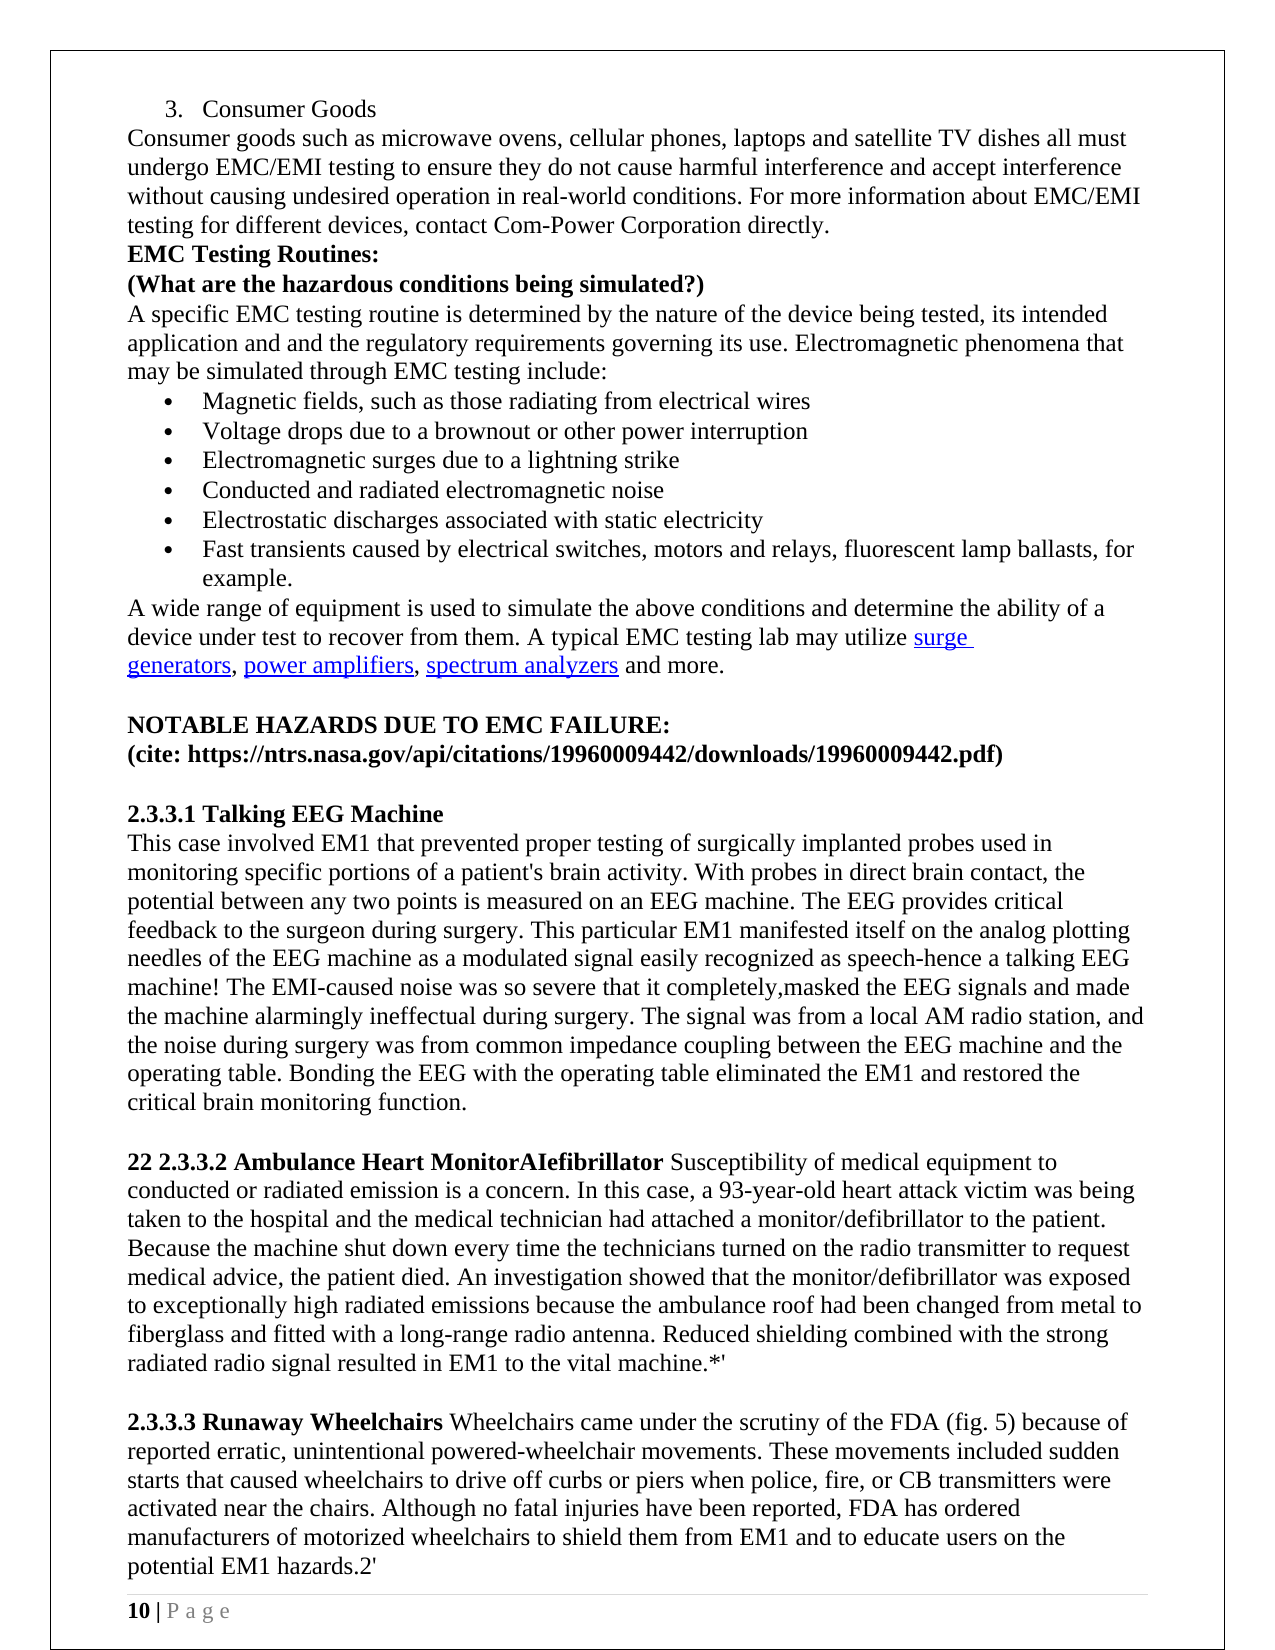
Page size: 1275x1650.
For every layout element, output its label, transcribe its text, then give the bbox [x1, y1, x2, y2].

list Magnetic fields, such as those radiating from electrical wires [164, 386, 1148, 415]
text Consumer goods such as microwave ovens, cellular phones, laptops and satellite TV dishes all must undergo EMC/EMI testing to ensure they do not cause harmful interference and accept interference without causing undesired operation in real-world conditions. For more information about EMC/EMI testing for different devices, contact Com-Power Corporation directly. [127, 123, 1148, 238]
text This case involved EM1 that prevented proper testing of surgically implanted probes used in monitoring specific portions of a patient's brain activity. With probes in direct brain contact, the potential between any two points is measured on an EEG machine. The EEG provides critical feedback to the surgeon during surgery. This particular EM1 manifested itself on the analog plotting needles of the EEG machine as a modulated signal easily recognized as speech-hence a talking EEG machine! The EMI-caused noise was so severe that it completely,masked the EEG signals and made the machine alarmingly ineffectual during surgery. The signal was from a local AM radio station, and the noise during surgery was from common impedance coupling between the EEG machine and the operating table. Bonding the EEG with the operating table eliminated the EM1 and restored the critical brain monitoring function. [127, 828, 1148, 1116]
list Voltage drops due to a brownout or other power interruption [164, 416, 1148, 444]
text (What are the hazardous conditions being simulated?) [127, 269, 1148, 298]
list Fast transients caused by electrical switches, motors and relays, fluorescent lamp ballasts, for example. [164, 534, 1148, 592]
text EMC Testing Routines: [127, 239, 1148, 268]
text A wide range of equipment is used to simulate the above conditions and determine the ability of a device under test to recover from them. A typical EMC testing lab may utilize surge generators, power amplifiers, spectrum analyzers and more. [127, 593, 1148, 679]
text 2.3.3.1 Talking EEG Machine [127, 799, 1148, 828]
text A specific EMC testing routine is determined by the nature of the device being tested, its intended application and and the regulatory requirements governing its use. Electromagnetic phenomena that may be simulated through EMC testing include: [127, 299, 1148, 385]
list Electrostatic discharges associated with static electricity [164, 505, 1148, 533]
text NOTABLE HAZARDS DUE TO EMC FAILURE: [127, 710, 1148, 738]
text (cite: https://ntrs.nasa.gov/api/citations/19960009442/downloads/19960009442.pdf) [127, 739, 1148, 768]
text 2.3.3.3 Runaway Wheelchairs Wheelchairs came under the scrutiny of the FDA (fig. 5) because of reported erratic, unintentional powered-wheelchair movements. These movements included sudden starts that caused wheelchairs to drive off curbs or piers when police, fire, or CB transmitters were activated near the chairs. Although no fatal injuries have been reported, FDA has ordered manufacturers of motorized wheelchairs to shield them from EM1 and to educate users on the potential EM1 hazards.2' [127, 1407, 1148, 1580]
list Electromagnetic surges due to a lightning strike [164, 445, 1148, 474]
list Conducted and radiated electromagnetic noise [164, 475, 1148, 504]
list Consumer Goods [164, 94, 1148, 123]
text 22 2.3.3.2 Ambulance Heart MonitorAIefibrillator Susceptibility of medical equipment to conducted or radiated emission is a concern. In this case, a 93-year-old heart attack victim was being taken to the hospital and the medical technician had attached a monitor/defibrillator to the patient. Because the machine shut down every time the technicians turned on the radio transmitter to request medical advice, the patient died. An investigation showed that the monitor/defibrillator was exposed to exceptionally high radiated emissions because the ambulance roof had been changed from metal to fiberglass and fitted with a long-range radio antenna. Reduced shielding combined with the strong radiated radio signal resulted in EM1 to the vital machine.*' [127, 1147, 1148, 1377]
